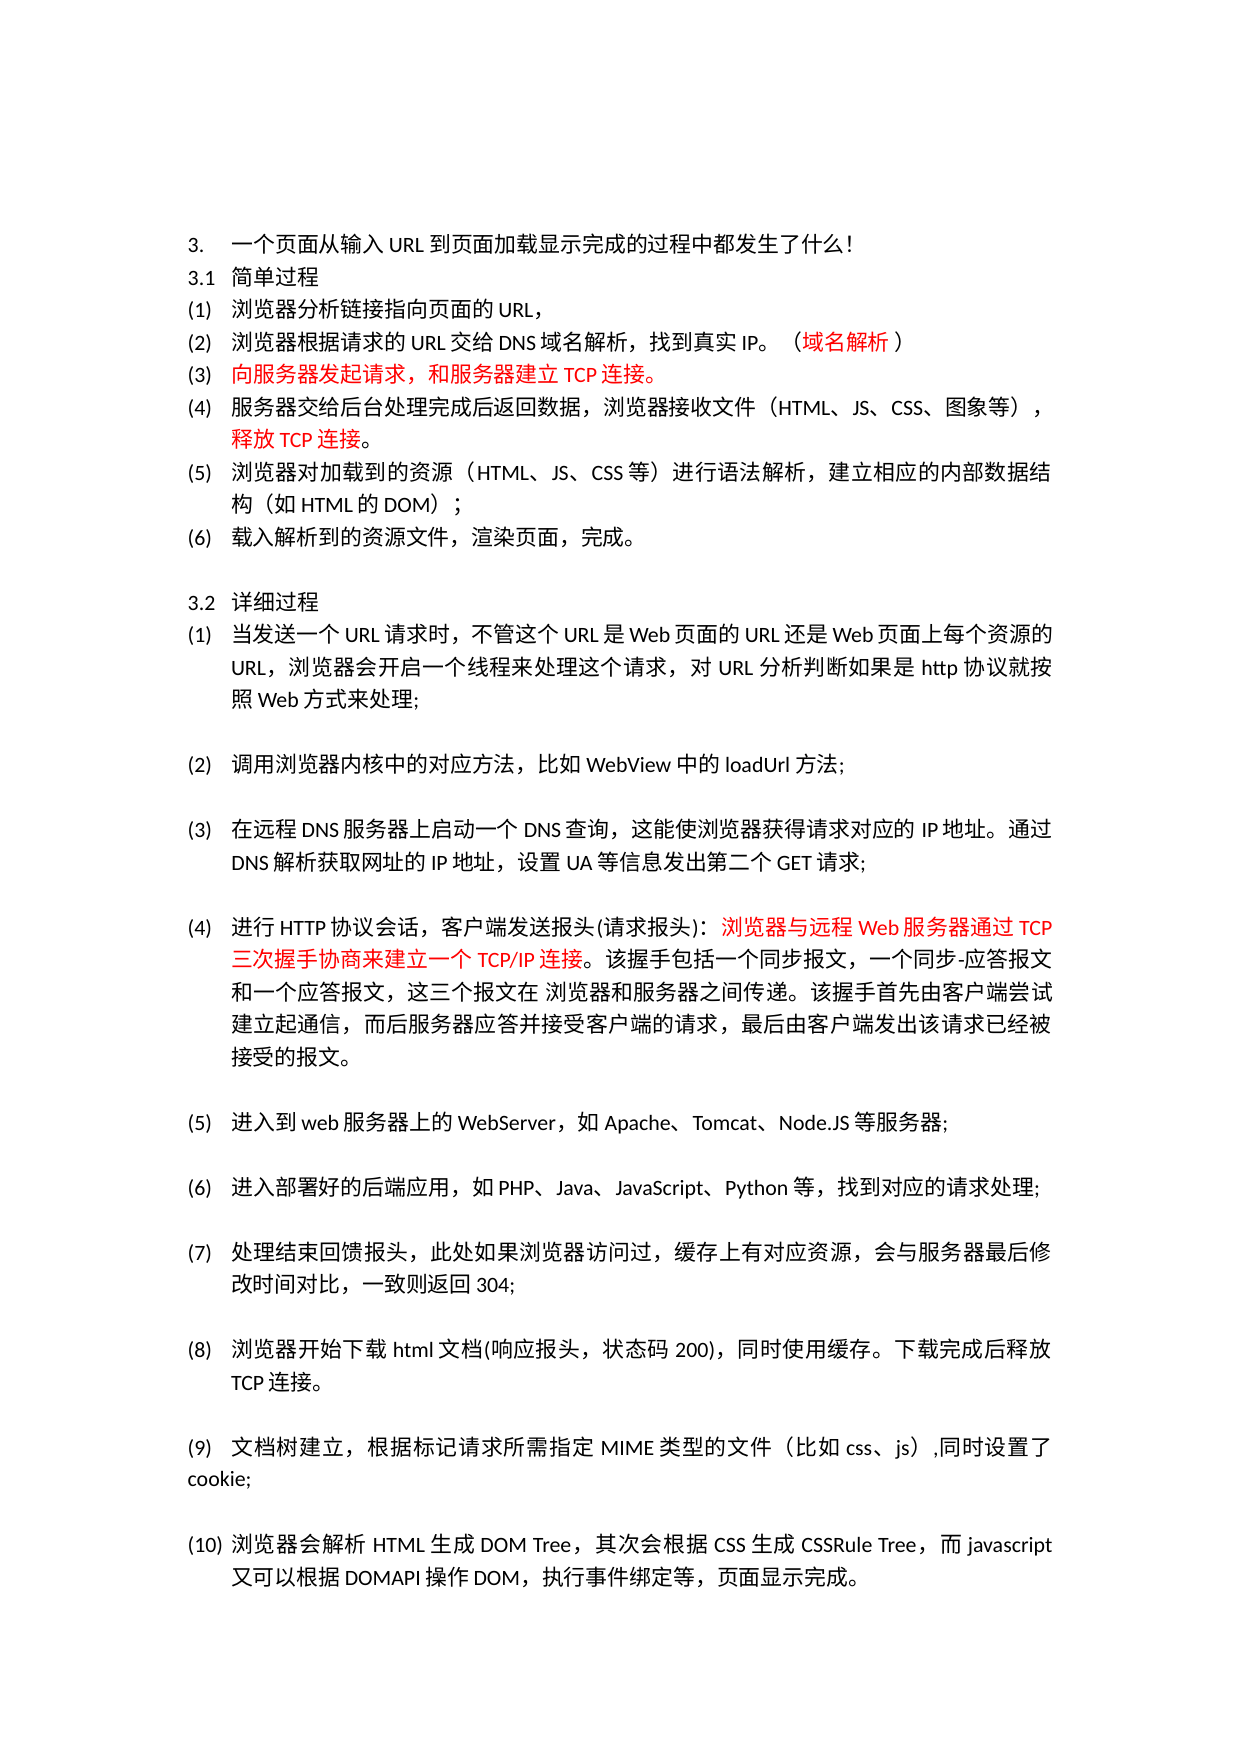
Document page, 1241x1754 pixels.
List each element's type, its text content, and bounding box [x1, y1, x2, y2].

text (2) 浏览器根据请求的URL交给DNS域名解析，找到真实IP。（域名解析 ） [187, 324, 1053, 357]
text (6) 载入解析到的资源文件，渲染页面，完成。 [187, 519, 1053, 552]
text (4) 进行HTTP协议会话，客户端发送报头(请求报头)：浏览器与远程Web服务器通过TCP三次握手协商来建立一个TCP/IP连接。该握手包括一个同步报文，一个同步-应答报文和一个应答报文，这三个报文在 浏览器和服务器之间传递。该握手首先由客户端尝试建立起通信，而后服务器应答并接受客户端的请求，最后由客户端发出该请求已经被接受的报文。 [187, 909, 1053, 1072]
text (7) 处理结束回馈报头，此处如果浏览器访问过，缓存上有对应资源，会与服务器最后修改时间对比，一致则返回304; [187, 1234, 1053, 1299]
text 释放TCP连接。 [187, 422, 1053, 454]
text (1) 当发送一个URL请求时，不管这个URL是Web页面的URL还是Web页面上每个资源的URL，浏览器会开启一个线程来处理这个请求，对URL 分析判断如果是 http 协议就按照 Web 方式来处理; [187, 617, 1053, 714]
text 3. 一个页面从输入URL 到页面加载显示完成的过程中都发生了什么！ [187, 227, 1053, 259]
text (6) 进入部署好的后端应用，如PHP、Java、JavaScript、Python 等，找到对应的请求处理; [187, 1169, 1053, 1202]
text 3.1 简单过程 [187, 259, 1053, 292]
text (10) 浏览器会解析HTML生成DOM Tree，其次会根据CSS生成CSSRule Tree，而javascript又可以根据DOMAPI操作DOM，执行事件绑定等，页面显示完成。 [187, 1527, 1053, 1592]
text (4) 服务器交给后台处理完成后返回数据，浏览器接收文件（HTML、JS、CSS、图象等）， [187, 389, 1053, 422]
text (5) 浏览器对加载到的资源（HTML、JS、CSS等）进行语法解析，建立相应的内部数据结构（如HTML的DOM）； [187, 454, 1053, 519]
text (8) 浏览器开始下载html文档(响应报头，状态码200)，同时使用缓存。下载完成后释放TCP连接。 [187, 1332, 1053, 1397]
text (3) 向服务器发起请求，和服务器建立TCP连接。 [187, 357, 1053, 389]
text (3) 在远程DNS服务器上启动一个DNS查询，这能使浏览器获得请求对应的IP地址。通过DNS解析获取网址的IP地址，设置 UA 等信息发出第二个GET请求; [187, 812, 1053, 877]
text (9) 文档树建立，根据标记请求所需指定MIME类型的文件（比如css、js）,同时设置了cookie; [187, 1429, 1053, 1494]
text (5) 进入到web服务器上的 WebServer，如 Apache、Tomcat、Node.JS 等服务器; [187, 1104, 1053, 1137]
text (1) 浏览器分析链接指向页面的URL， [187, 292, 1053, 324]
text (2) 调用浏览器内核中的对应方法，比如 WebView 中的 loadUrl 方法; [187, 747, 1053, 779]
text 3.2 详细过程 [187, 584, 1053, 617]
